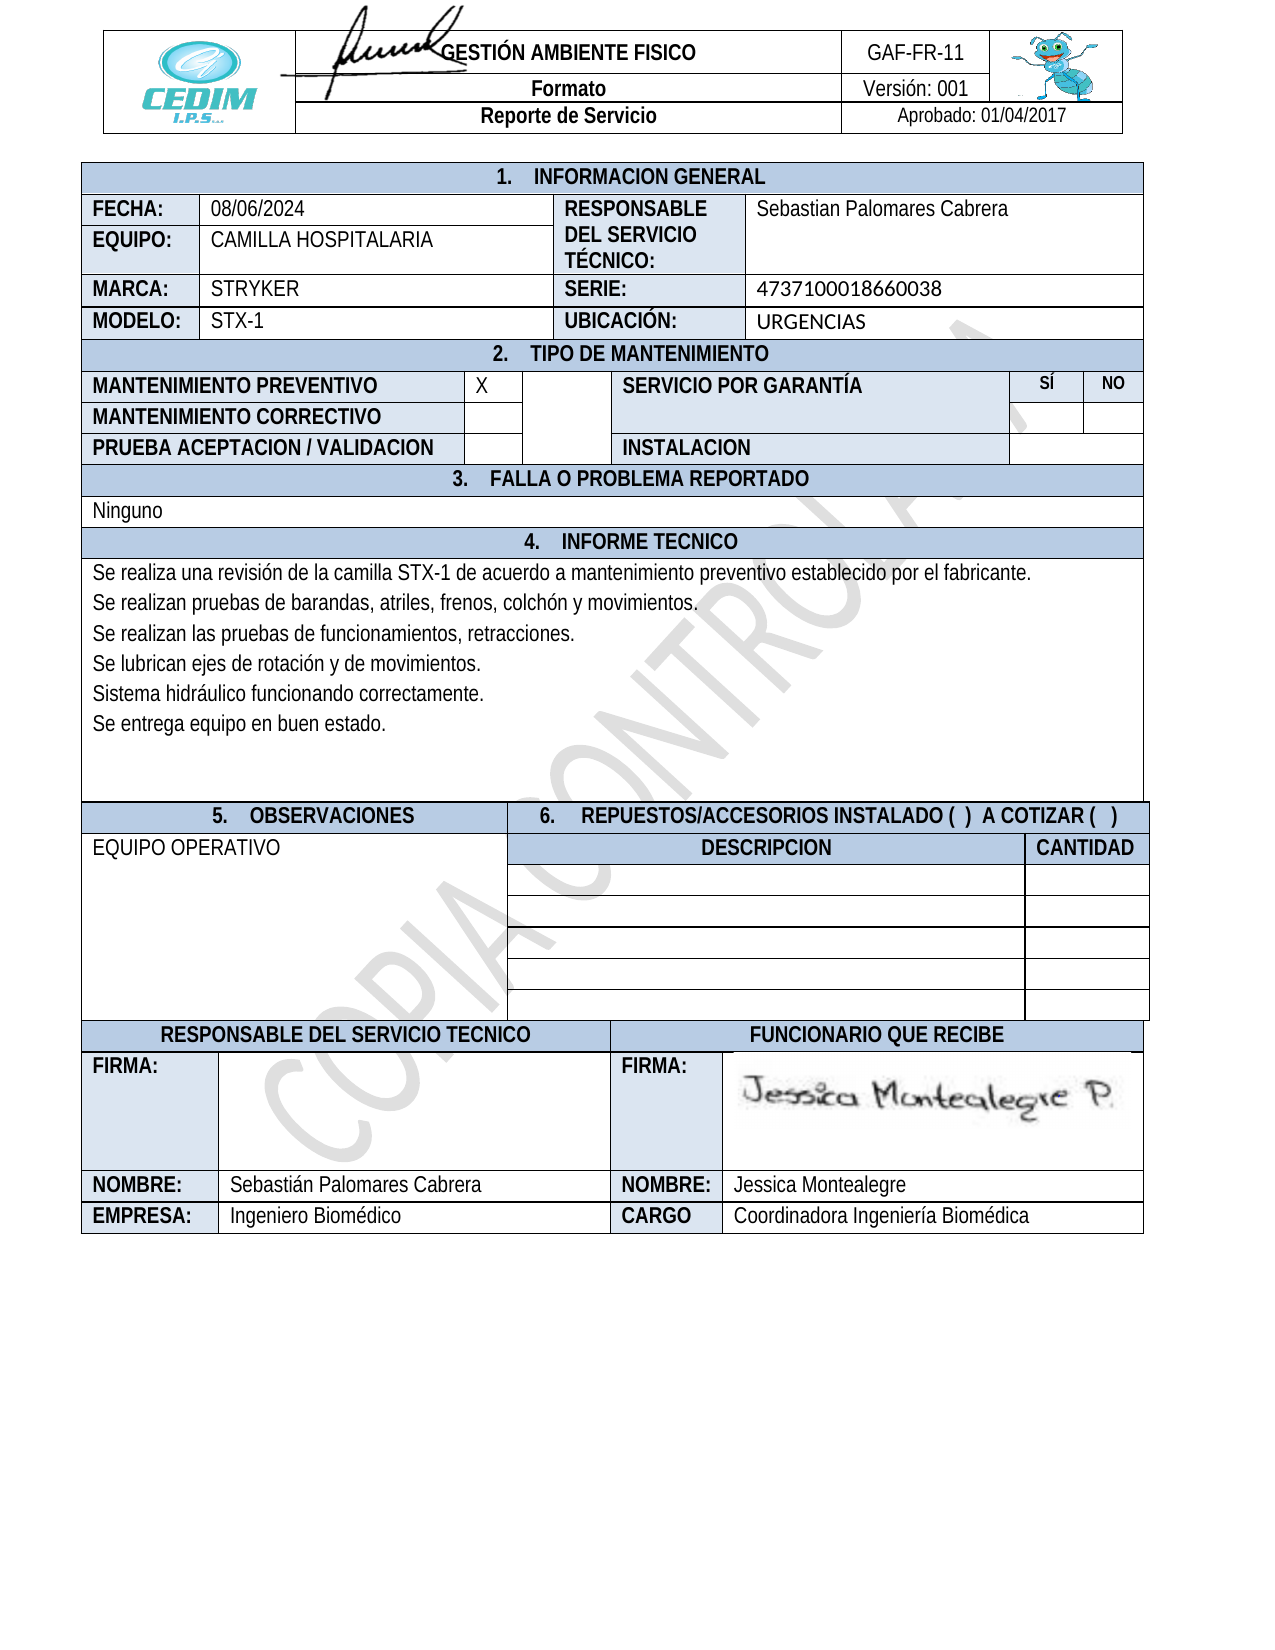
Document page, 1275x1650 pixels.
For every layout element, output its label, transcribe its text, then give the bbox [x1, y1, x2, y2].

table_cell [465, 403, 522, 433]
table_cell [508, 959, 1024, 989]
table_cell URGENCIAS [746, 308, 1143, 339]
table_cell [523, 372, 611, 464]
table_cell STRYKER [200, 275, 553, 306]
table_cell Jessica Montealegre [723, 1171, 1143, 1201]
table_cell [1010, 434, 1143, 464]
table_cell CANTIDAD [1026, 834, 1149, 864]
table_cell [465, 434, 522, 464]
table_cell [1026, 928, 1149, 958]
table_cell MANTENIMIENTO PREVENTIVO [82, 372, 464, 402]
table_cell TIPO DE MANTENIMIENTO [82, 340, 1143, 371]
picture [129, 0, 490, 134]
table_cell FALLA O PROBLEMA REPORTADO [82, 465, 1143, 496]
table_cell STX-1 [200, 308, 553, 339]
table_cell FIRMA: [611, 1053, 722, 1170]
table_cell [508, 990, 1024, 1020]
table_cell INFORME TECNICO [82, 528, 1143, 558]
table_cell OBSERVACIONES [82, 803, 507, 833]
table_cell FECHA: [82, 195, 199, 225]
table_cell Coordinadora Ingeniería Biomédica [723, 1203, 1143, 1233]
table_cell INSTALACION [612, 434, 1009, 464]
table_cell [508, 928, 1024, 958]
table_cell EQUIPO OPERATIVO [82, 834, 507, 1020]
table_cell RESPONSABLE DEL SERVICIO TECNICO [82, 1021, 610, 1051]
table_cell SÍ [1010, 372, 1083, 402]
table_cell Se realiza una revisión de la camilla STX-1 de acuerdo a mantenimiento preventivo establecido por el fabricante. Se realizan pruebas de barandas, atriles, frenos, colchón y movimientos. Se realizan las pruebas de funcionamientos, retracciones. Se lubrican ejes de rotación y de movimientos. Sistema hidráulico funcionando correctamente. Se entrega equipo en buen estado. [82, 559, 1143, 801]
table_cell [1084, 403, 1143, 433]
table_cell 4737100018660038 [746, 275, 1143, 306]
table_cell EQUIPO: [82, 226, 199, 273]
table_header INFORMACION GENERAL [82, 163, 1143, 193]
table_cell 08/06/2024 [200, 195, 553, 225]
table_cell MARCA: [82, 275, 199, 306]
table_cell [1026, 990, 1149, 1020]
table_cell [508, 865, 1024, 895]
table_cell RESPONSABLE DEL SERVICIO TÉCNICO: [554, 195, 745, 273]
table_cell [1026, 865, 1149, 895]
table_cell FIRMA: [82, 1053, 218, 1170]
table_cell Ingeniero Biomédico [219, 1203, 610, 1233]
table_cell MODELO: [82, 308, 199, 339]
table_cell X [465, 372, 522, 402]
table_cell NOMBRE: [611, 1171, 722, 1201]
table_cell CAMILLA HOSPITALARIA [200, 226, 553, 273]
table_cell Ninguno [82, 497, 1143, 527]
picture [1011, 32, 1098, 101]
table_cell SERVICIO POR GARANTÍA [612, 372, 1009, 433]
table_cell PRUEBA ACEPTACION / VALIDACION [82, 434, 464, 464]
table_cell [1010, 403, 1083, 433]
table_cell [1026, 896, 1149, 926]
table_cell CARGO [611, 1203, 722, 1233]
table_cell NO [1084, 372, 1143, 402]
picture [733, 1052, 1132, 1129]
table_cell [508, 896, 1024, 926]
table_cell [723, 1053, 1143, 1170]
table_cell REPUESTOS/ACCESORIOS INSTALADO ( ) A COTIZAR ( ) [508, 803, 1149, 833]
table_cell DESCRIPCION [508, 834, 1024, 864]
table_cell Sebastian Palomares Cabrera [746, 195, 1143, 273]
table_cell Sebastián Palomares Cabrera [219, 1171, 610, 1201]
table_cell [1026, 959, 1149, 989]
table_cell UBICACIÓN: [554, 308, 745, 339]
table_cell EMPRESA: [82, 1203, 218, 1233]
table_cell SERIE: [554, 275, 745, 306]
table_cell MANTENIMIENTO CORRECTIVO [82, 403, 464, 433]
table_cell NOMBRE: [82, 1171, 218, 1201]
table_cell FUNCIONARIO QUE RECIBE [611, 1021, 1143, 1051]
table_cell [219, 1053, 610, 1170]
